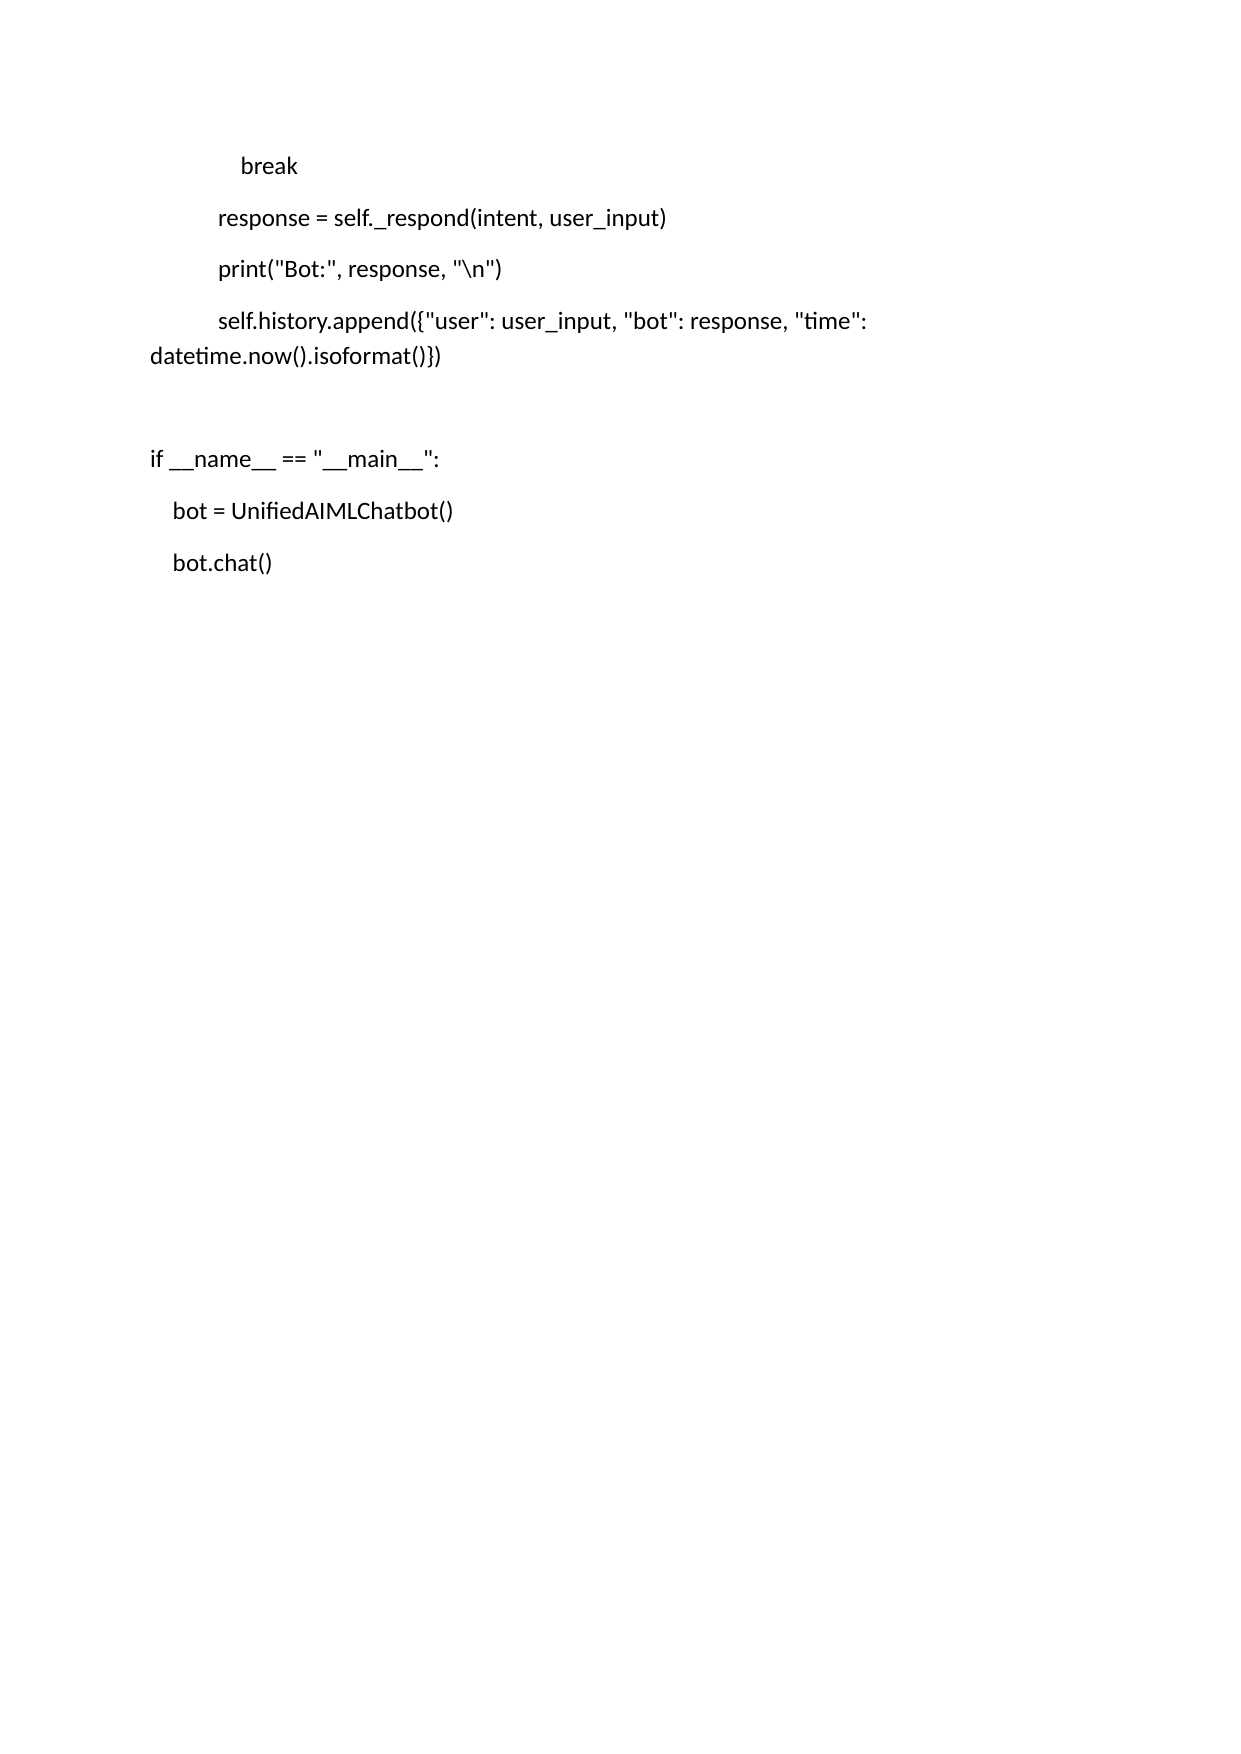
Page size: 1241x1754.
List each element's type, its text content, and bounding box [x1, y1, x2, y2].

text if __name__ == "__main__": [150, 443, 1090, 474]
text response = self._respond(intent, user_input) [150, 202, 1090, 232]
text print("Bot:", response, "\n") [150, 253, 1090, 284]
text bot.chat() [150, 547, 1090, 577]
text bot = UnifiedAIMLChatbot() [150, 495, 1090, 526]
text self.history.append({"user": user_input, "bot": response, "time": datetime.now().isoformat()}) [150, 305, 1090, 371]
text break [150, 150, 1090, 181]
